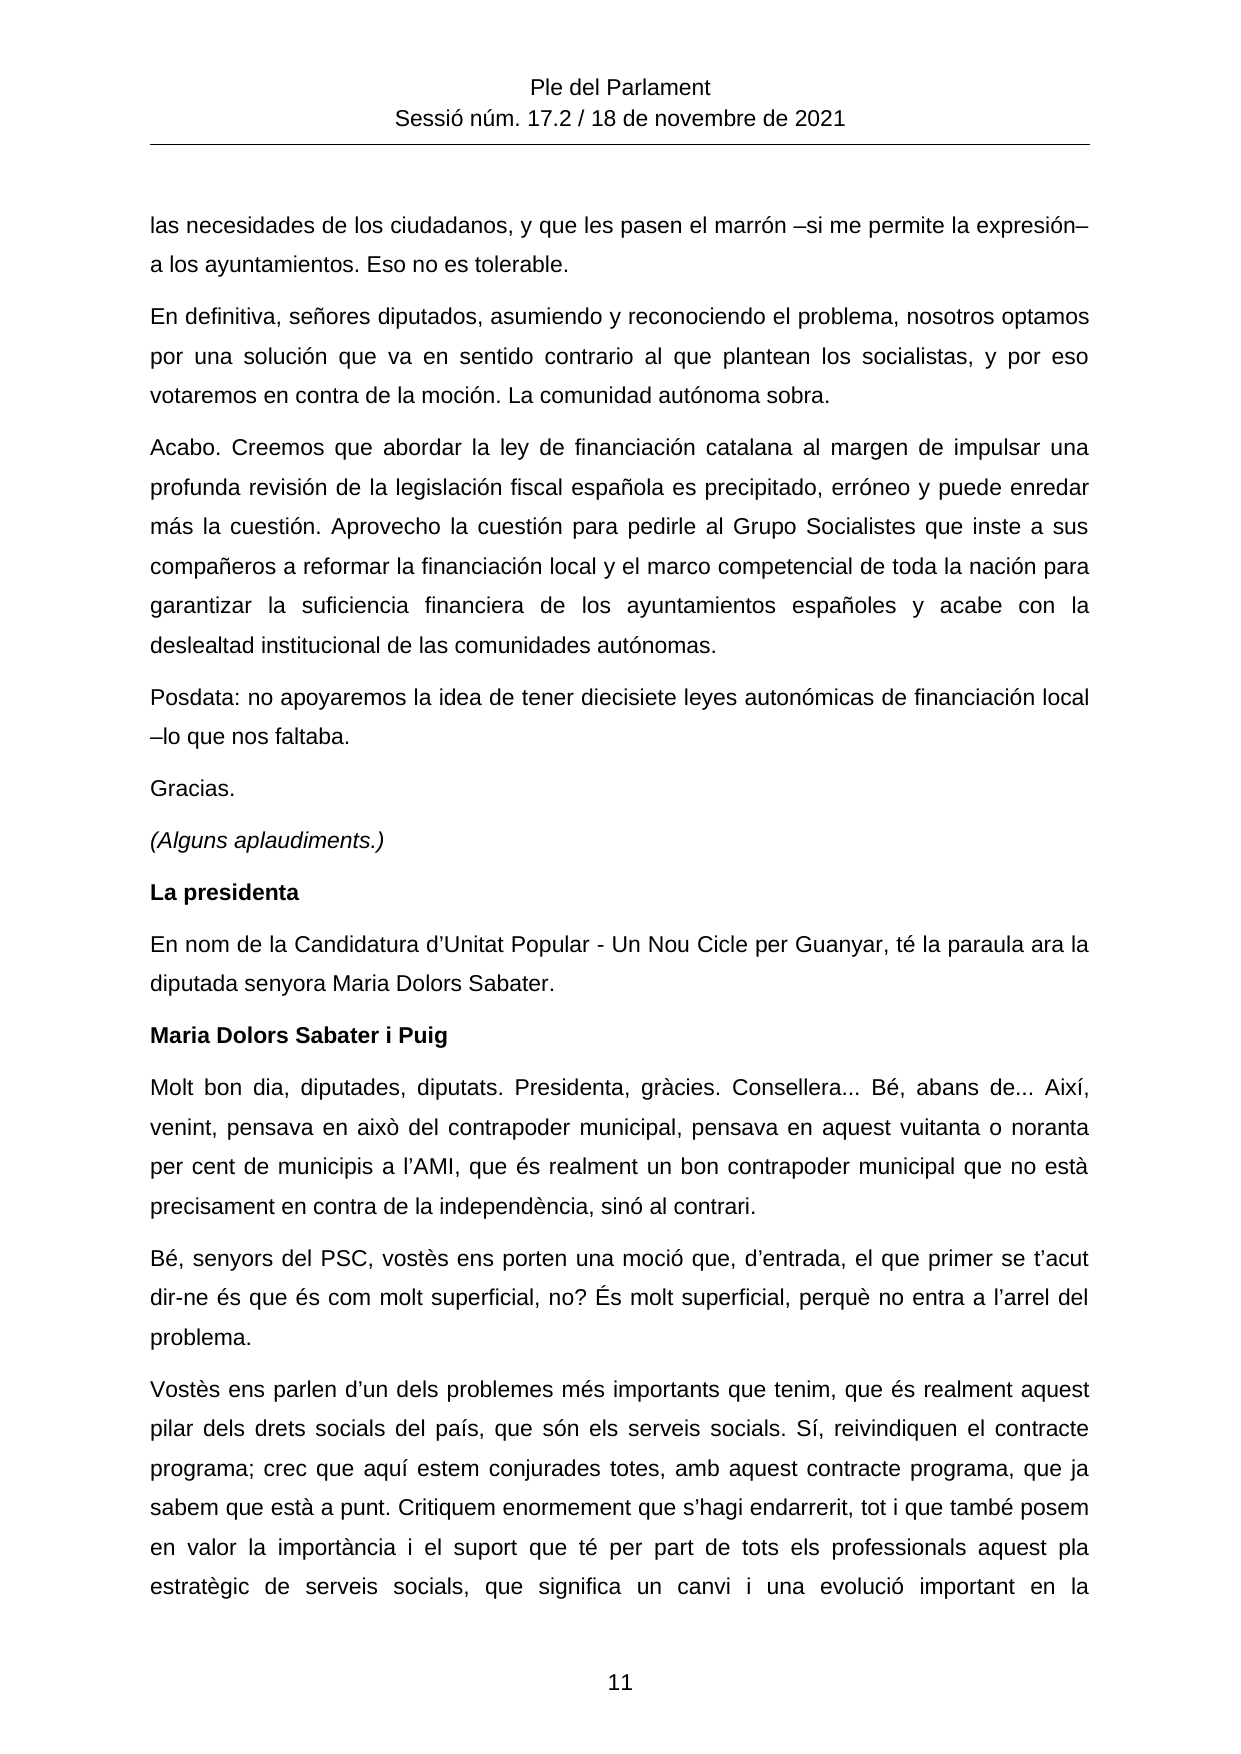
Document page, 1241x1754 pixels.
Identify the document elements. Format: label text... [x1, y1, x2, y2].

text Molt bon dia, diputades, diputats. Presidenta, gràcies. Consellera... Bé, abans de... Així, venint, pensava en això del contrapoder municipal, pensava en aquest vuitanta o noranta per cent de municipis a l’AMI, que és realment un bon contrapoder municipal que no està precisament en contra de la independència, sinó al contrari. [150, 1074, 1090, 1219]
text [150, 212, 1090, 278]
text La presidenta [150, 879, 1090, 905]
text Posdata: no apoyaremos la idea de tener diecisiete leyes autonómicas de financiación local –lo que nos faltaba. [150, 683, 1090, 749]
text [150, 1376, 1090, 1599]
text En nom de la Candidatura d’Unitat Popular - Un Nou Cicle per Guanyar, té la paraula ara la diputada senyora Maria Dolors Sabater. [150, 931, 1090, 997]
text Acabo. Creemos que abordar la ley de financiación catalana al margen de impulsar una profunda revisión de la legislación fiscal española es precipitado, erróneo y puede enredar más la cuestión. Aprovecho la cuestión para pedirle al Grupo Socialistes que inste a sus compañeros a reformar la financiación local y el marco competencial de toda la nación para garantizar la suficiencia financiera de los ayuntamientos españoles y acabe con la deslealtad institucional de las comunidades autónomas. [150, 434, 1090, 658]
text En definitiva, señores diputados, asumiendo y reconociendo el problema, nosotros optamos por una solución que va en sentido contrario al que plantean los socialistas, y por eso votaremos en contra de la moción. La comunidad autónoma sobra. [150, 303, 1090, 408]
text Maria Dolors Sabater i Puig [150, 1022, 1090, 1049]
text Bé, senyors del PSC, vostès ens porten una moció que, d’entrada, el que primer se t’acut dir-ne és que és com molt superficial, no? És molt superficial, perquè no entra a l’arrel del problema. [150, 1245, 1090, 1350]
text Gracias. [150, 775, 1090, 801]
text (Alguns aplaudiments.) [150, 827, 1090, 853]
